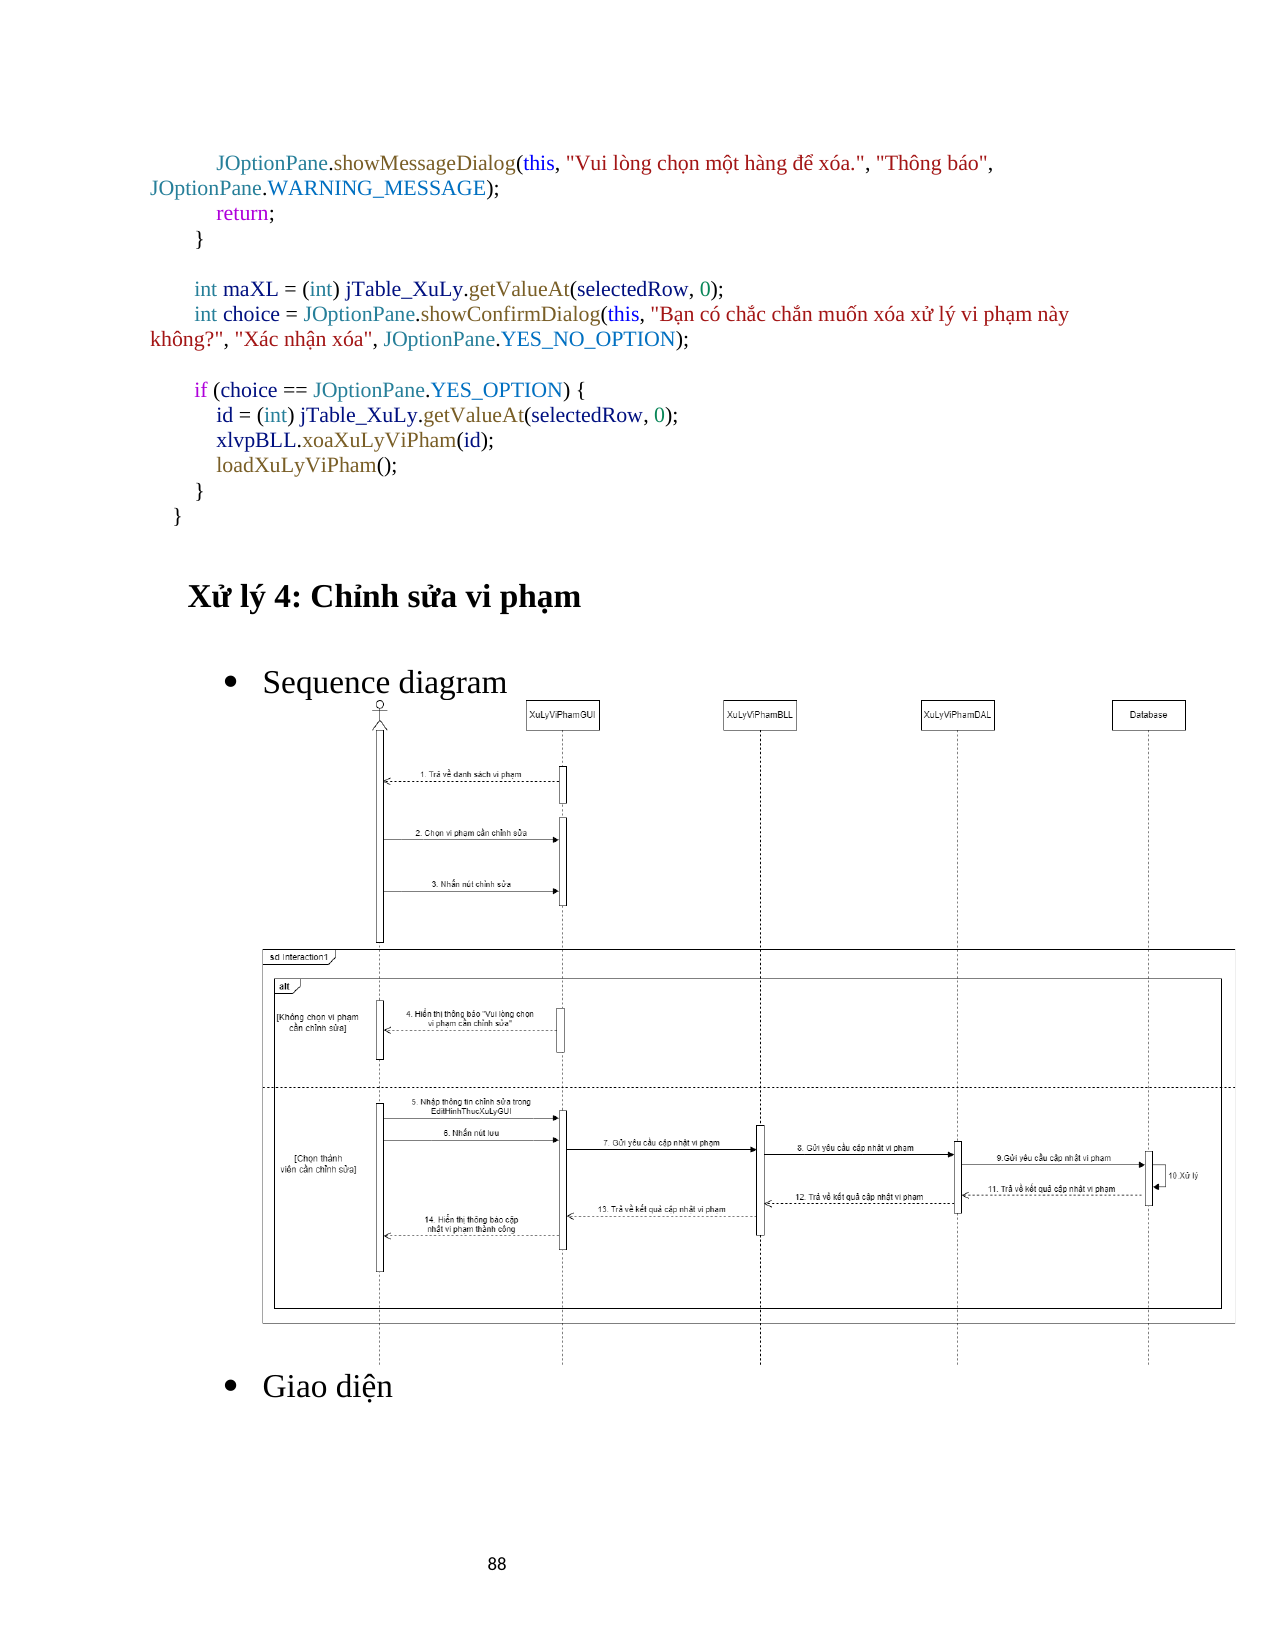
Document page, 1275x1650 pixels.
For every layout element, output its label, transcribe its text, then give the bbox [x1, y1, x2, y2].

list Giao diện [225, 1367, 1125, 1405]
text xlvpBLL.xoaXuLyViPham(id); [150, 427, 1125, 452]
picture [262, 700, 1236, 1367]
text } [150, 226, 1125, 251]
text loadXuLyViPham(); [150, 452, 1125, 478]
text } [150, 478, 1125, 503]
text if (choice == JOptionPane.YES_OPTION) { [150, 377, 1125, 402]
text int maXL = (int) jTable_XuLy.getValueAt(selectedRow, 0); [150, 276, 1125, 301]
list Sequence diagram [225, 662, 1125, 701]
list Xử lý 4: Chỉnh sửa vi phạm [187, 576, 1125, 614]
text JOptionPane.showMessageDialog(this, "Vui lòng chọn một hàng để xóa.", "Thông báo", JOptionPane.WARNING_MESSAGE); [150, 150, 1125, 200]
text id = (int) jTable_XuLy.getValueAt(selectedRow, 0); [150, 402, 1125, 427]
text } [150, 503, 1125, 528]
text int choice = JOptionPane.showConfirmDialog(this, "Bạn có chắc chắn muốn xóa xử lý vi phạm này không?", "Xác nhận xóa", JOptionPane.YES_NO_OPTION); [150, 301, 1125, 352]
text return; [150, 200, 1125, 226]
